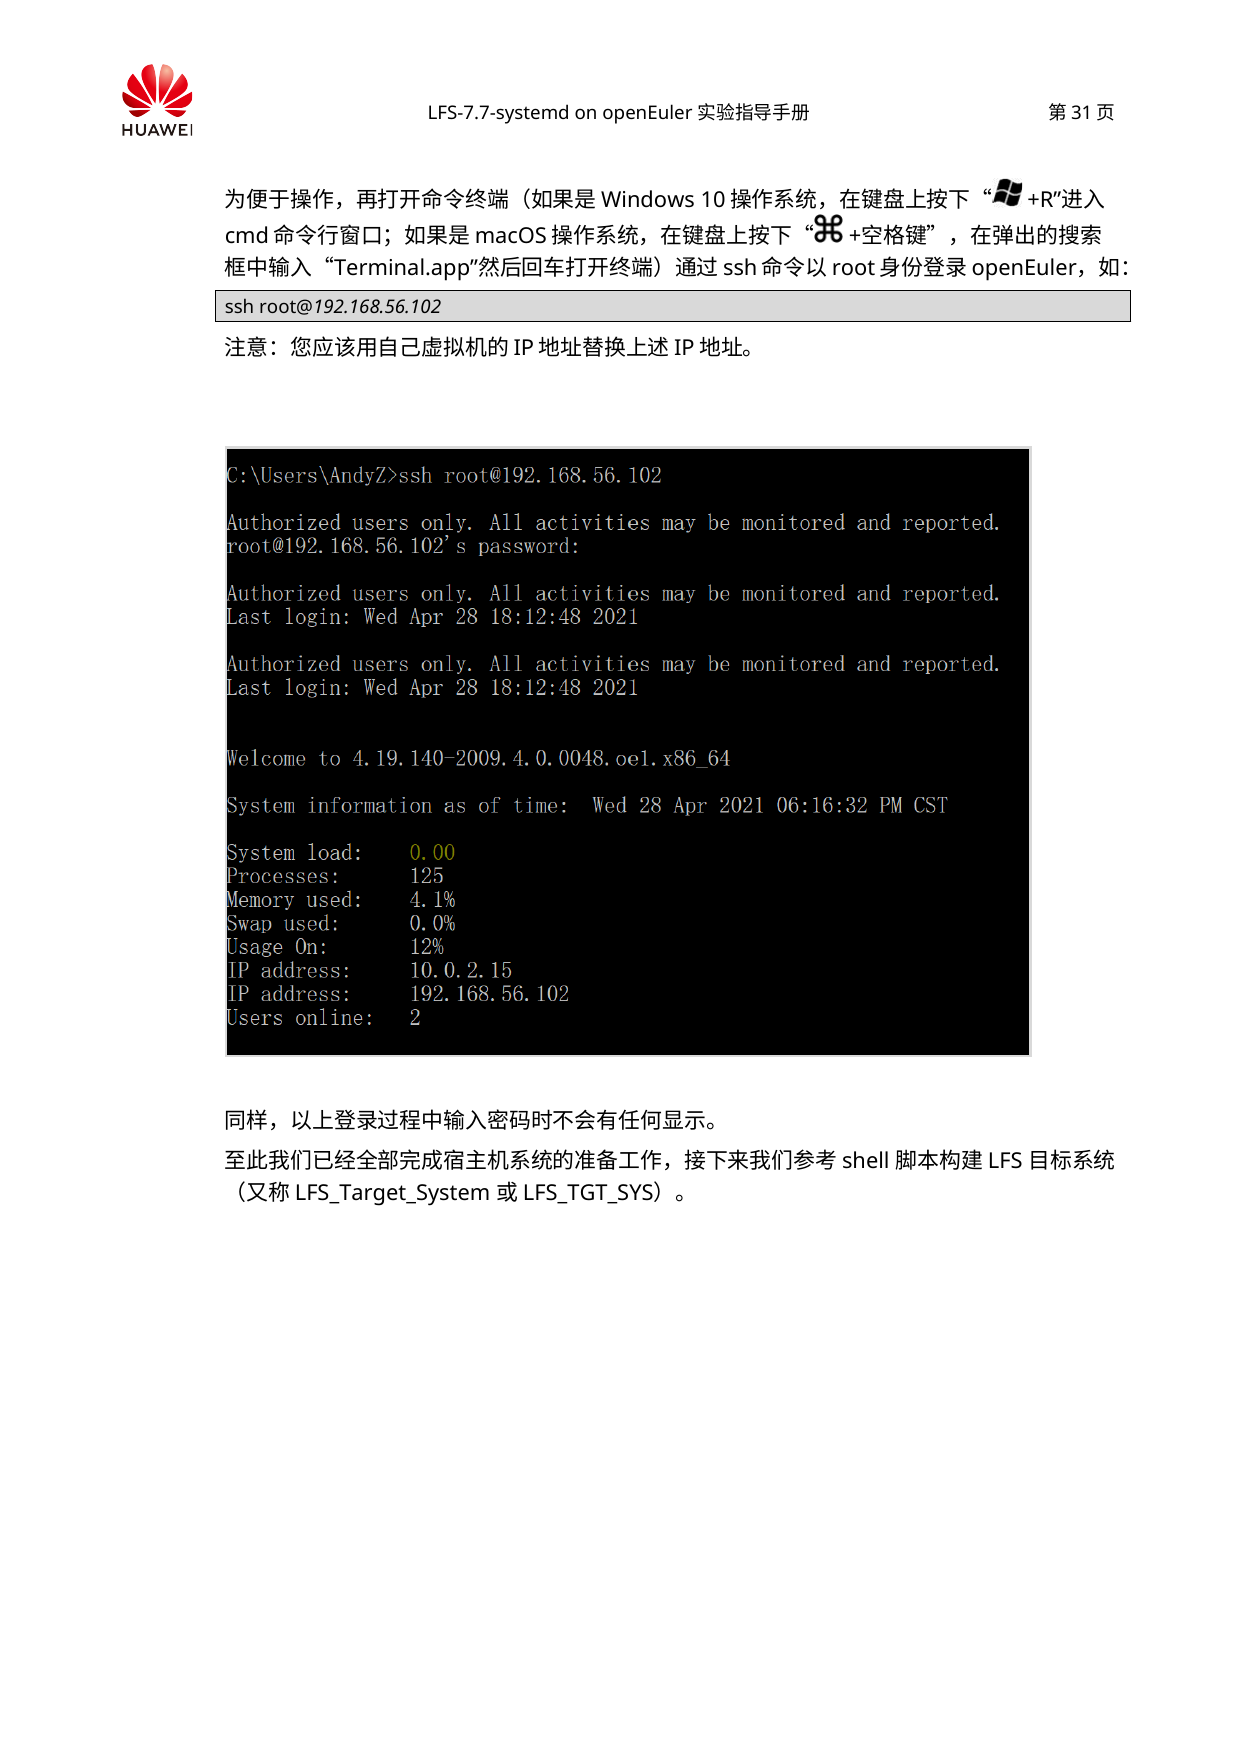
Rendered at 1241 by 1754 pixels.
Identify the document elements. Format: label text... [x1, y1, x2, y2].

picture [813, 213, 844, 244]
picture [992, 177, 1023, 208]
text 为便于操作，再打开命令终端（如果是Windows 10操作系统，在键盘上按下“ +R”进入cmd命令行窗口；如果是macOS操作系统，在键盘上按下“ +空格键”，在弹出的搜索框中输入“Terminal.app”然后回车打开终端）通过ssh命令以root身份登录openEuler，如： [224, 177, 1122, 282]
picture [227, 449, 1029, 1055]
picture [122, 64, 193, 136]
text 注意：您应该用自己虚拟机的IP地址替换上述IP地址。 [224, 330, 1122, 362]
text 同样，以上登录过程中输入密码时不会有任何显示。 [224, 1103, 1122, 1135]
text 至此我们已经全部完成宿主机系统的准备工作，接下来我们参考 shell 脚本构建 LFS 目标系统（又称LFS_Target_System 或 LFS_TGT_SYS）。 [224, 1143, 1122, 1207]
text ssh root@192.168.56.102 [216, 291, 1130, 321]
